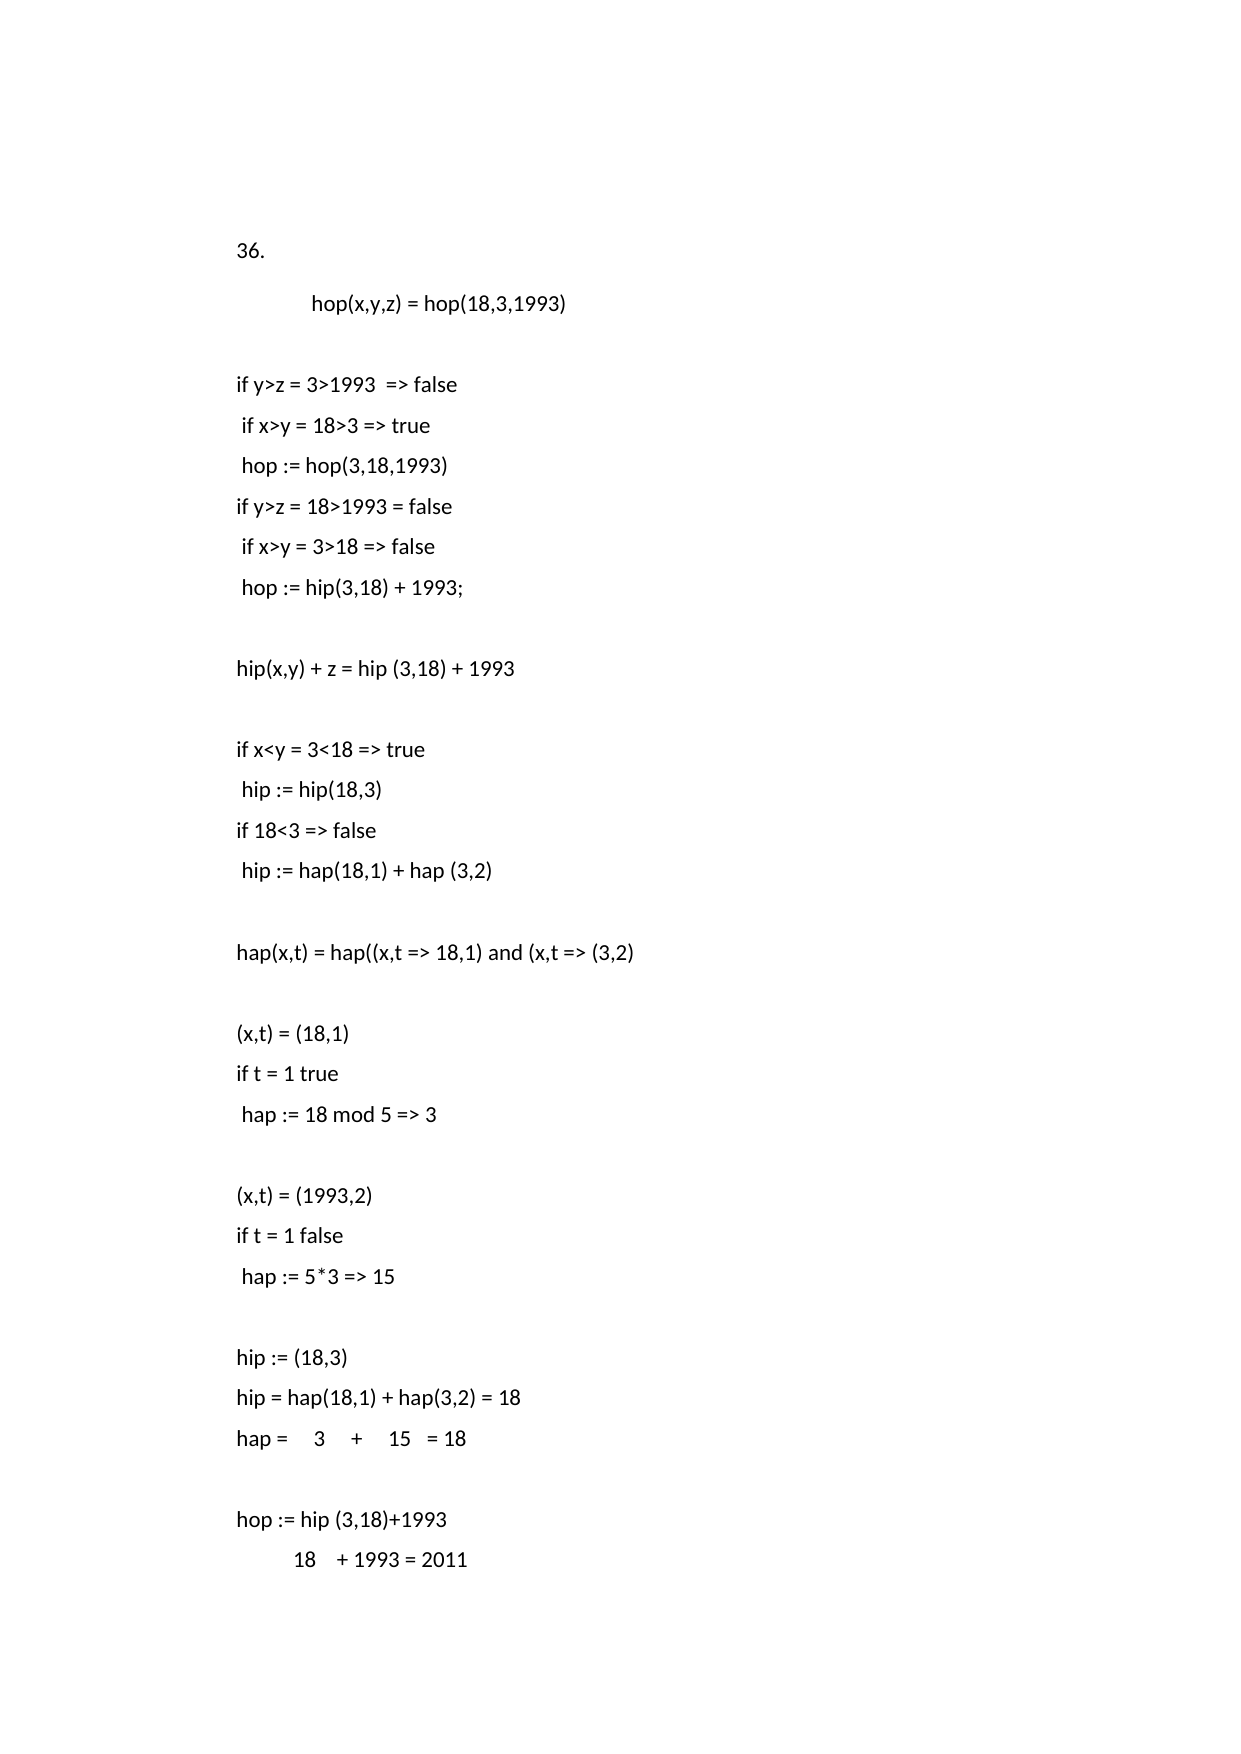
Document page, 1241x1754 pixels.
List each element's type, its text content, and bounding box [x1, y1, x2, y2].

text 18 + 1993 = 2011 [236, 1545, 1063, 1573]
text hap(x,t) = hap((x,t => 18,1) and (x,t => (3,2) [236, 938, 1063, 966]
text hop := hip (3,18)+1993 [236, 1505, 1063, 1533]
text hip(x,y) + z = hip (3,18) + 1993 [236, 654, 1063, 682]
text hip := hip(18,3) [236, 776, 1063, 803]
text (x,t) = (1993,2) [236, 1181, 1063, 1209]
text if x>y = 3>18 => false [236, 532, 1063, 560]
text hop(x,y,z) = hop(18,3,1993) [236, 289, 1063, 317]
text (x,t) = (18,1) [236, 1019, 1063, 1047]
text 36. [236, 236, 1063, 264]
text if x>y = 18>3 => true [236, 411, 1063, 439]
text if 18<3 => false [236, 816, 1063, 844]
text hop := hip(3,18) + 1993; [236, 573, 1063, 601]
text hip := hap(18,1) + hap (3,2) [236, 857, 1063, 884]
text hip = hap(18,1) + hap(3,2) = 18 [236, 1383, 1063, 1411]
text hap = 3 + 15 = 18 [236, 1424, 1063, 1452]
text if t = 1 false [236, 1221, 1063, 1249]
text hop := hop(3,18,1993) [236, 451, 1063, 479]
text hip := (18,3) [236, 1343, 1063, 1371]
text hap := 5*3 => 15 [236, 1262, 1063, 1290]
text if t = 1 true [236, 1059, 1063, 1087]
text if x<y = 3<18 => true [236, 735, 1063, 763]
text hap := 18 mod 5 => 3 [236, 1100, 1063, 1128]
text if y>z = 18>1993 = false [236, 492, 1063, 520]
text if y>z = 3>1993 => false [236, 370, 1063, 398]
